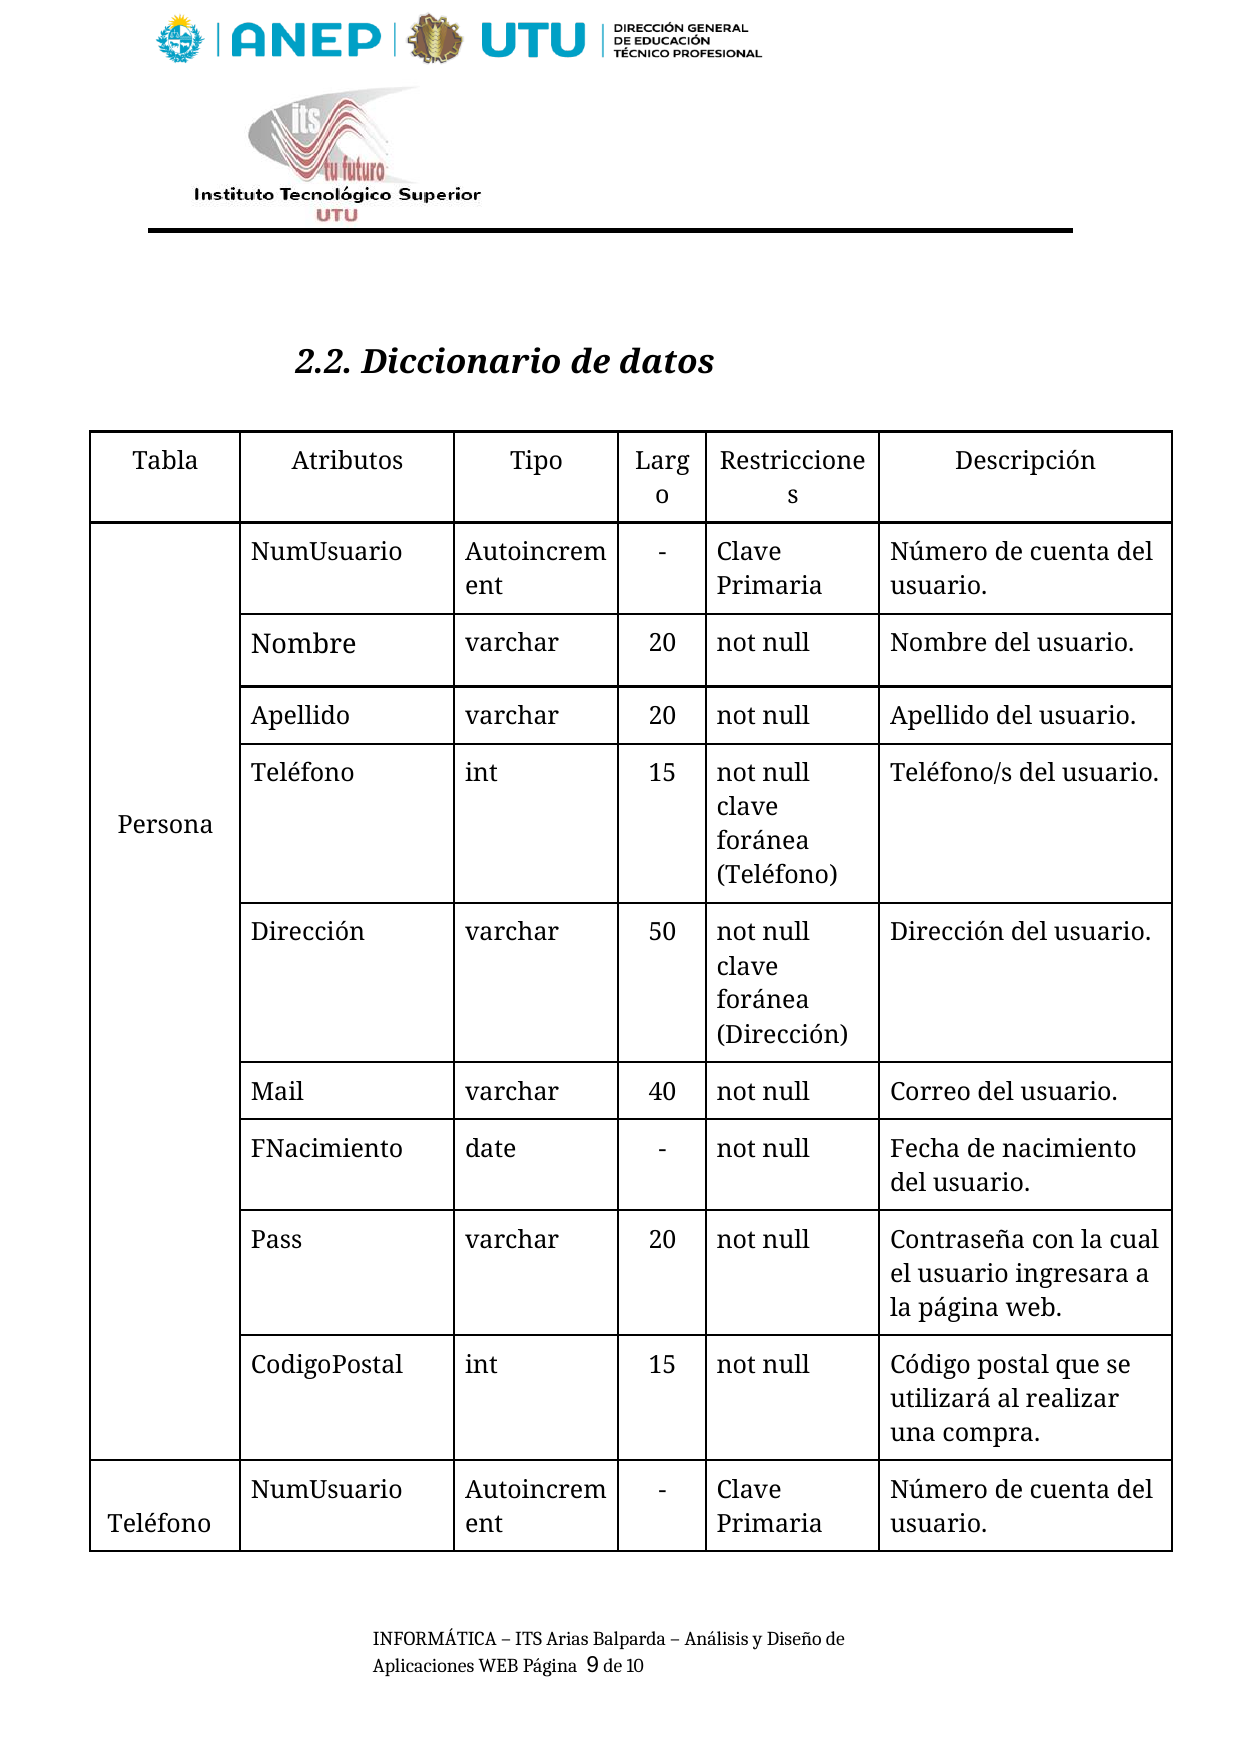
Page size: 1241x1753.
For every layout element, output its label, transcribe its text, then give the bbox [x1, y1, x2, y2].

table_cell Código postal que se utilizará al realizar una compra. [880, 1336, 1171, 1459]
table_cell Fecha de nacimiento del usuario. [880, 1120, 1171, 1209]
table_cell 20 [619, 688, 705, 742]
table_cell Dirección [241, 904, 453, 1061]
table_cell 40 [619, 1063, 705, 1118]
table_cell - [619, 1120, 705, 1209]
table_cell Teléfono [241, 745, 453, 902]
table_cell Número de cuenta del usuario. [880, 524, 1171, 612]
table_cell - [619, 524, 705, 612]
table_cell varchar [455, 615, 617, 685]
table_cell - [619, 1461, 705, 1550]
table_cell 15 [619, 1336, 705, 1459]
table_cell not null clave foránea (Dirección) [707, 904, 878, 1061]
table_header Restricciones [707, 433, 878, 521]
table_cell varchar [455, 904, 617, 1061]
table_cell not null [707, 1211, 878, 1334]
table_cell not null clave foránea (Teléfono) [707, 745, 878, 902]
table_cell Teléfono/s del usuario. [880, 745, 1171, 902]
table_cell FNacimiento [241, 1120, 453, 1209]
table_cell Clave Primaria [707, 524, 878, 612]
table_header Descripción [880, 433, 1171, 521]
table_cell CodigoPostal [241, 1336, 453, 1459]
table_cell not null [707, 1063, 878, 1118]
table_header Atributos [241, 433, 453, 521]
table_cell 50 [619, 904, 705, 1061]
table_cell Mail [241, 1063, 453, 1118]
table_cell Apellido del usuario. [880, 688, 1171, 742]
table_cell Número de cuenta del usuario. [880, 1461, 1171, 1550]
table_cell Correo del usuario. [880, 1063, 1171, 1118]
table_header Largo [619, 433, 705, 521]
table_cell 20 [619, 1211, 705, 1334]
table_cell Dirección del usuario. [880, 904, 1171, 1061]
table_cell Persona [91, 524, 239, 1459]
table_cell Teléfono [91, 1461, 239, 1550]
table_cell Clave Primaria [707, 1461, 878, 1550]
table_cell int [455, 1336, 617, 1459]
table_cell Pass [241, 1211, 453, 1334]
table_cell Nombre [241, 615, 453, 685]
table_cell Autoincrement [455, 524, 617, 612]
table_cell Apellido [241, 688, 453, 742]
table_cell not null [707, 1336, 878, 1459]
table_cell int [455, 745, 617, 902]
table_cell not null [707, 615, 878, 685]
table_cell 20 [619, 615, 705, 685]
table_cell varchar [455, 1063, 617, 1118]
table_cell NumUsuario [241, 1461, 453, 1550]
table_cell 15 [619, 745, 705, 902]
table_cell Nombre del usuario. [880, 615, 1171, 685]
table_cell Contraseña con la cual el usuario ingresara a la página web. [880, 1211, 1171, 1334]
table_cell varchar [455, 688, 617, 742]
subtitle 2.2. Diccionario de datos [148, 337, 1063, 383]
table_cell NumUsuario [241, 524, 453, 612]
picture [147, 0, 776, 229]
table_header Tipo [455, 433, 617, 521]
table_cell not null [707, 688, 878, 742]
table_cell varchar [455, 1211, 617, 1334]
table_cell not null [707, 1120, 878, 1209]
table_cell date [455, 1120, 617, 1209]
table_header Tabla [91, 433, 239, 521]
table_cell Autoincrement [455, 1461, 617, 1550]
